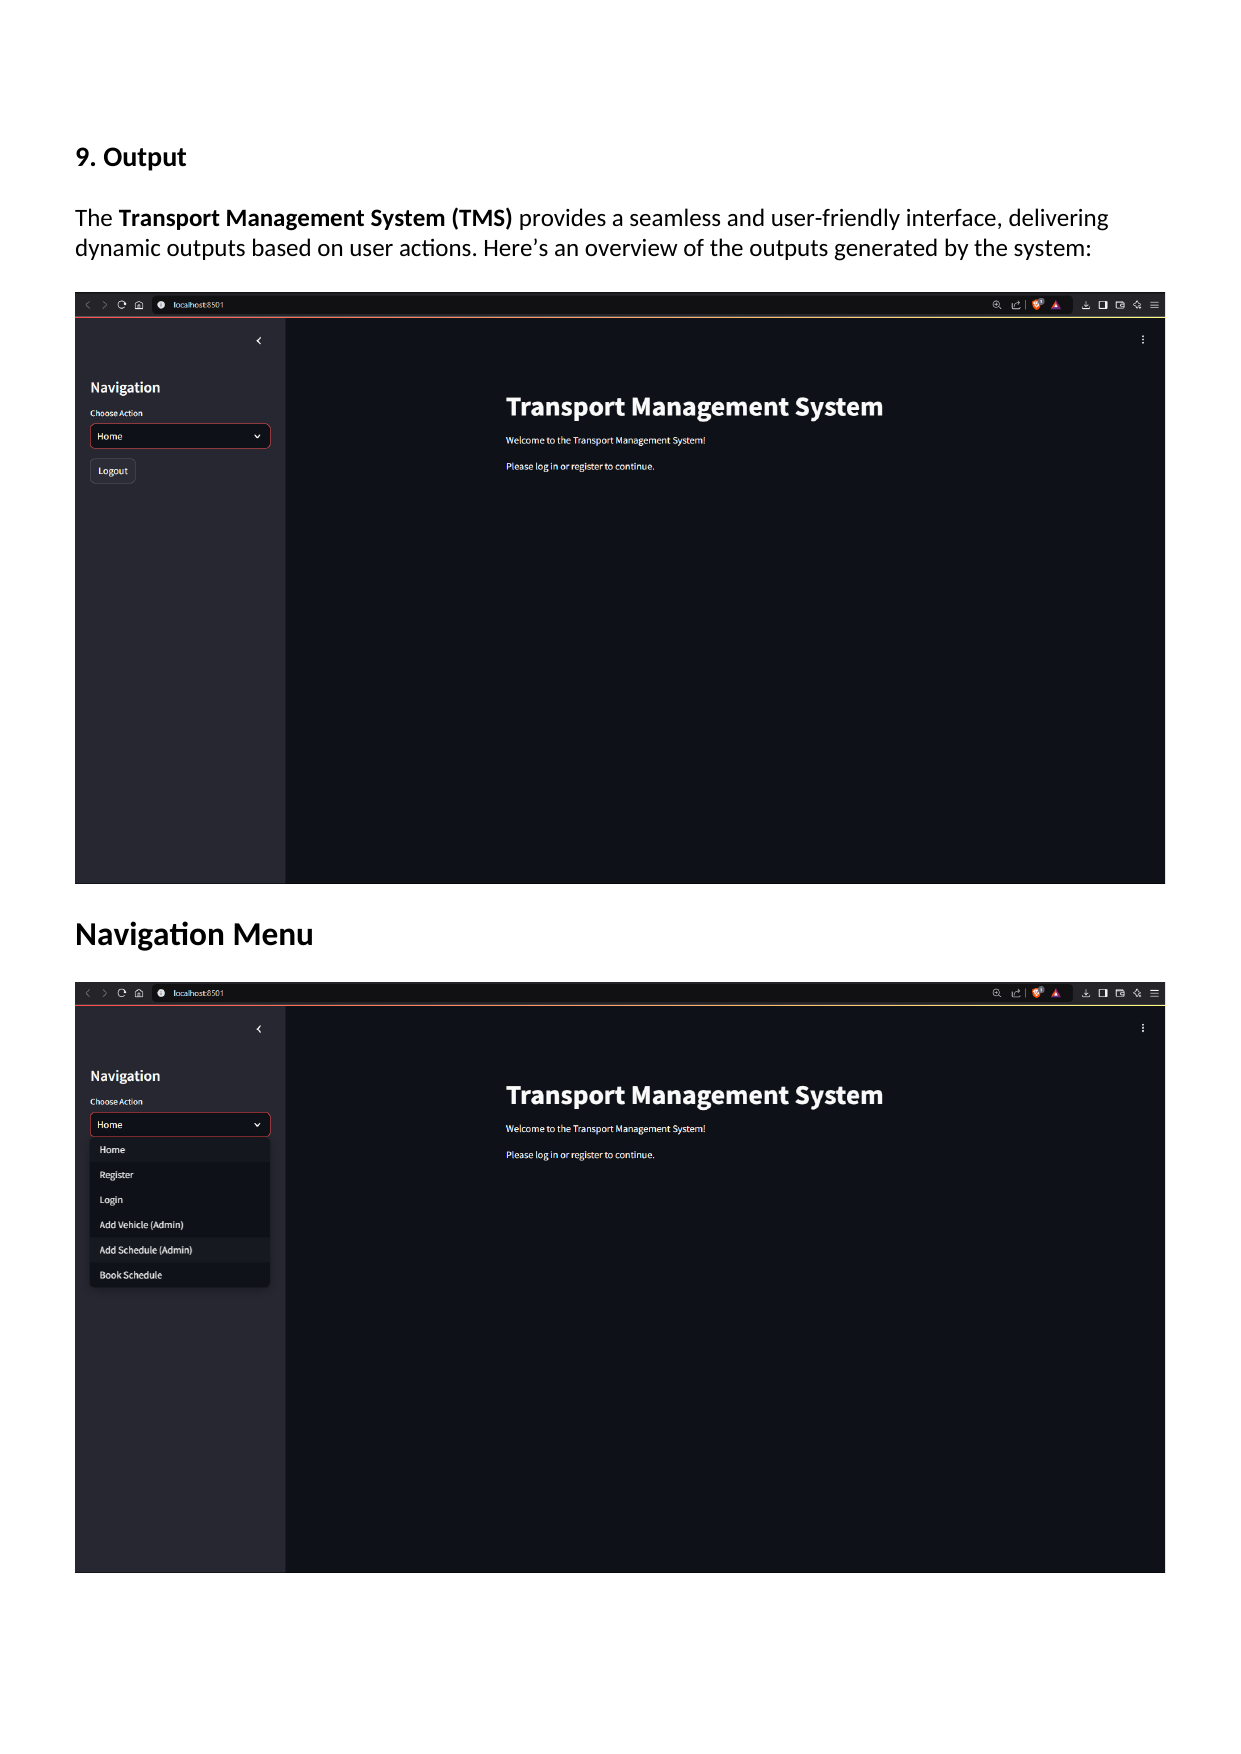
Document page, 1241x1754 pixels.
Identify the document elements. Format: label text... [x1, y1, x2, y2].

picture [75, 292, 1166, 884]
text Navigation Menu [75, 913, 1165, 953]
text The Transport Management System (TMS) provides a seamless and user-friendly interface, delivering dynamic outputs based on user actions. Here’s an overview of the outputs generated by the system: [75, 202, 1165, 263]
picture [75, 982, 1166, 1573]
text 9. Output [75, 138, 1165, 173]
